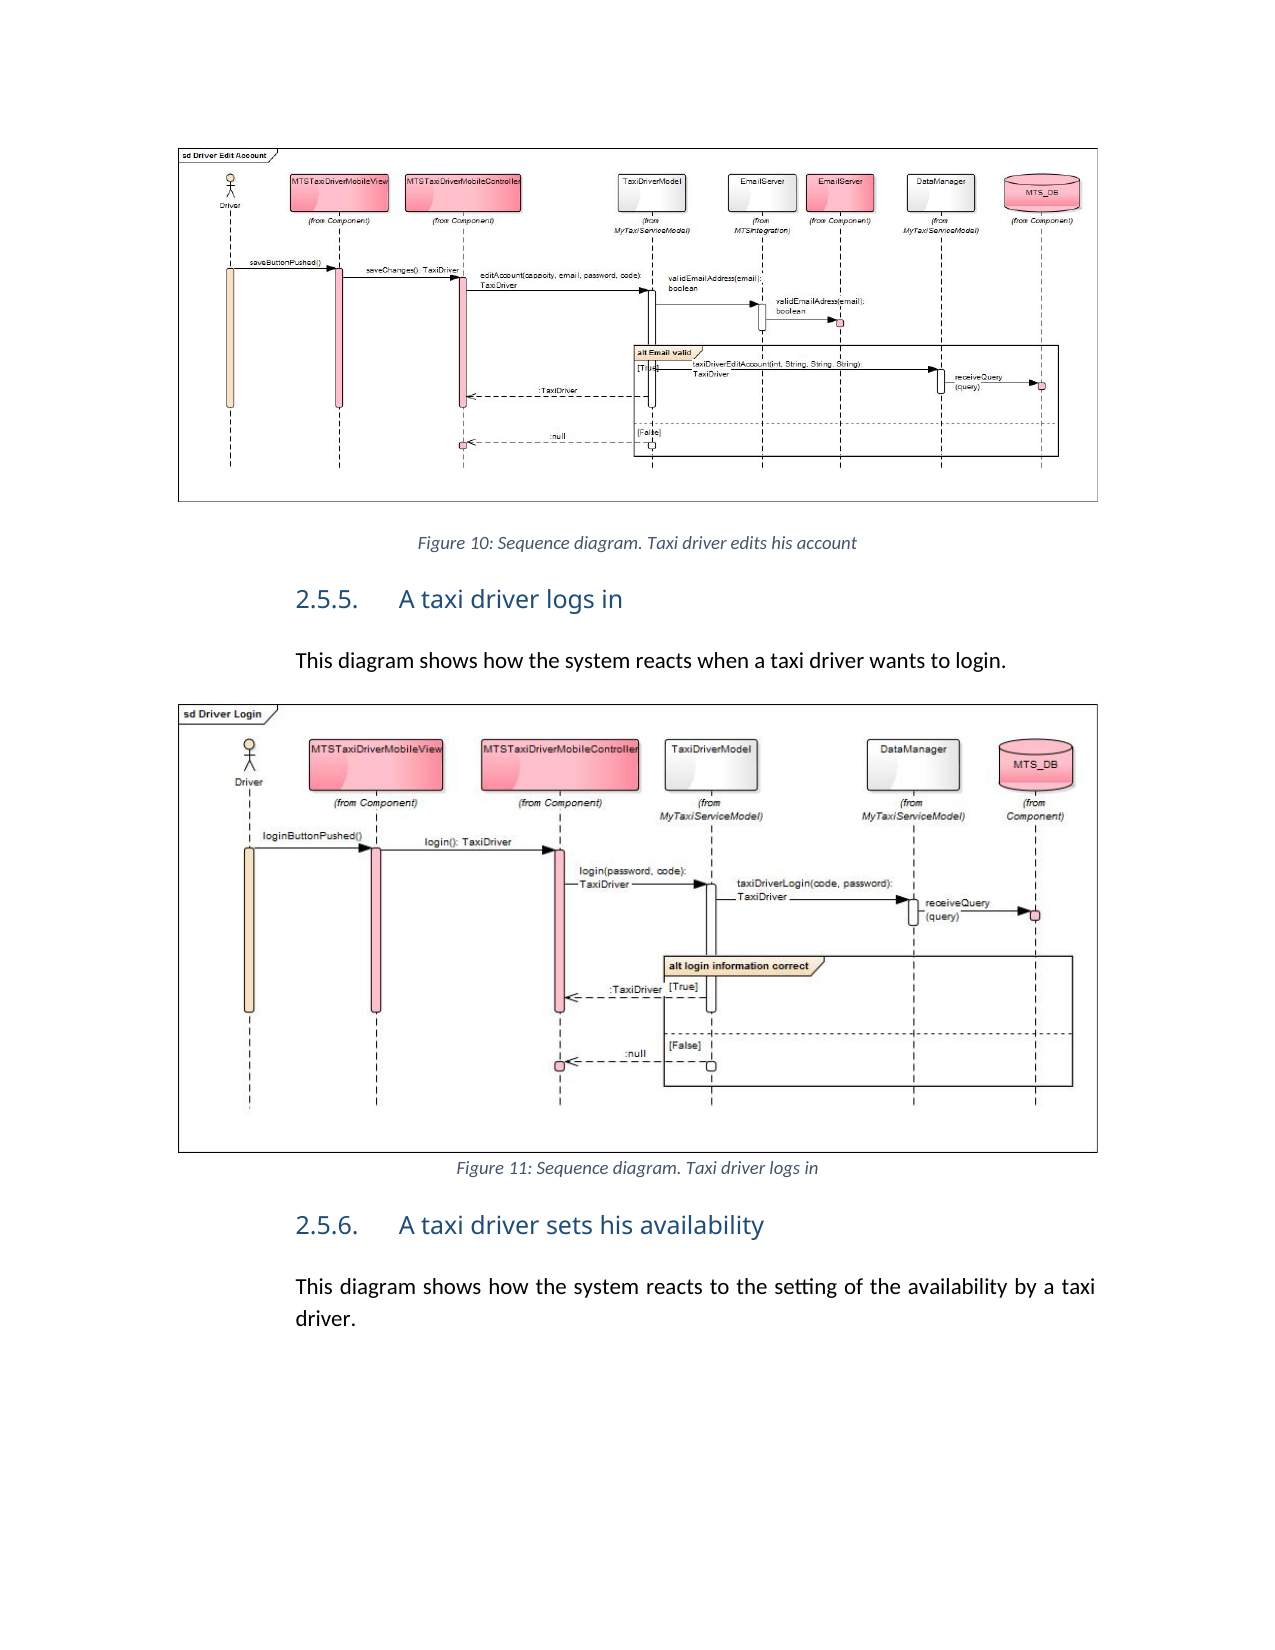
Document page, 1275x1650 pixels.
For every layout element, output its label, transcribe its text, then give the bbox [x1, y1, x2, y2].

picture [177, 147, 1098, 502]
text Figure 11: Sequence diagram. Taxi driver logs in [177, 1153, 1098, 1179]
subtitle A taxi driver sets his availability [295, 1208, 1098, 1242]
text This diagram shows how the system reacts to the setting of the availability by a taxi driver. [295, 1272, 1098, 1332]
subtitle A taxi driver logs in [295, 582, 1098, 616]
text Figure 10: Sequence diagram. Taxi driver edits his account [177, 531, 1098, 554]
text This diagram shows how the system reacts when a taxi driver wants to login. [295, 646, 1098, 674]
picture [177, 703, 1098, 1153]
